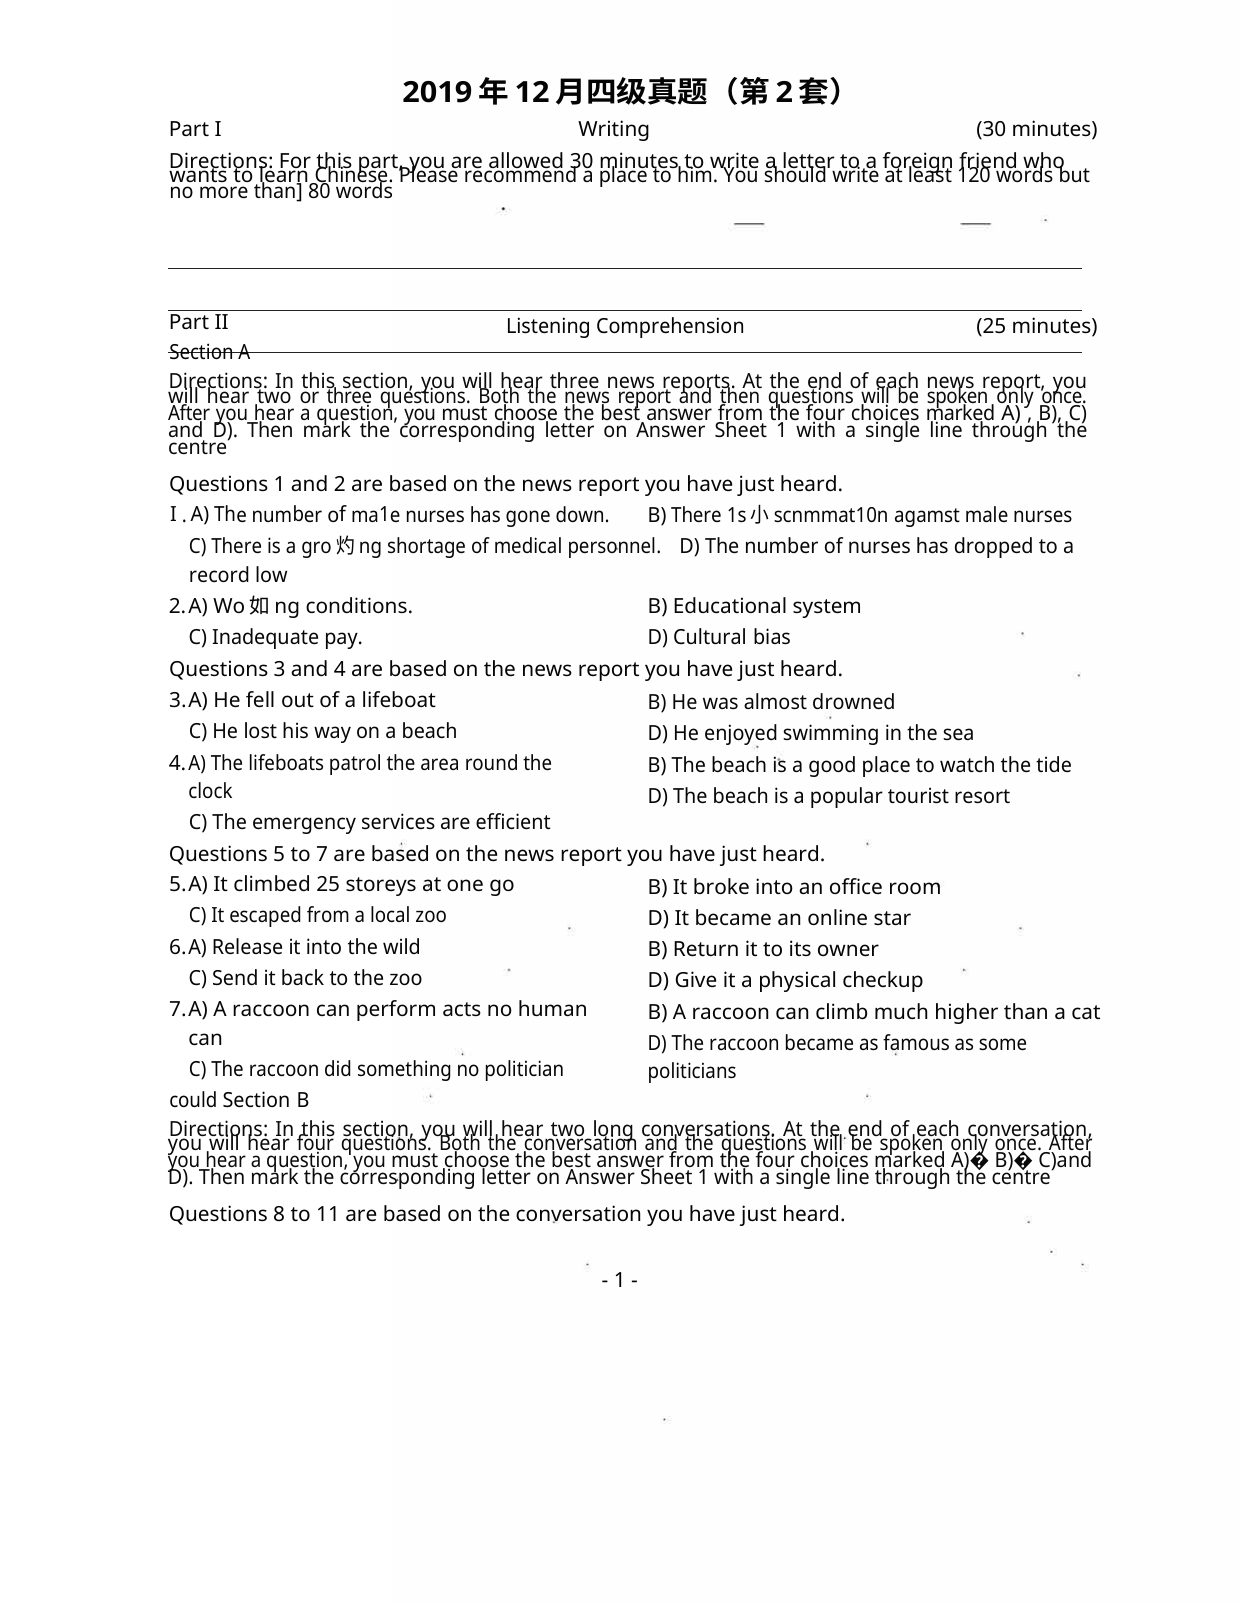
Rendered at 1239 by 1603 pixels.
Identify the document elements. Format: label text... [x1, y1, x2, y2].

text C) He lost his way on a beach [189, 716, 572, 745]
text Part II Section A [168, 307, 251, 366]
text D) It became an online star [647, 903, 1107, 931]
text Listening Comprehension (25 minutes) [506, 311, 1107, 339]
picture [391, 0, 1239, 1602]
text C) It escaped from a local zoo [189, 900, 590, 929]
text Directions: In this section, you will hear three news reports. At the end of each news report, you will hear two or three questions. Both the news report and then questions will be spoken only once. After you hear a question, you must choose the best answer from the four choices marked A) , B), C) and D). Then mark the corresponding letter on Answer Sheet 1 with a single line through the centre [168, 375, 1087, 461]
list A) He fell out of a lifeboat [169, 685, 572, 713]
text I . A) The number of ma1e nurses has gone down. B) There 1s小scnmmat10n agamst male nurses [170, 499, 1107, 529]
text Questions 5 to 7 are based on the news report you have just heard. [168, 839, 1107, 867]
list A) The lifeboats patrol the area round the clock [168, 748, 572, 804]
text B) A raccoon can climb much higher than a cat [647, 997, 1107, 1025]
text B) The beach is a good place to watch the tide [647, 750, 1107, 778]
list A) Wo如ng conditions. B) Educational system [168, 591, 1107, 620]
text - 1 - [591, 1265, 647, 1294]
subtitle Part I Writing (30 minutes) [168, 114, 1107, 142]
text C) The raccoon did something no politician could Section B [169, 1054, 587, 1113]
list A) A raccoon can perform acts no human can [169, 994, 590, 1051]
text D) Give it a physical checkup [647, 965, 1107, 994]
text D) He enjoyed swimming in the sea [647, 718, 1107, 747]
text Questions 3 and 4 are based on the news report you have just heard. [169, 654, 1107, 683]
text C) There is a gro灼ng shortage of medical personnel. D) The number of nurses has dropped to a record low [189, 531, 1107, 588]
text D) The raccoon became as famous as some politicians [647, 1028, 1107, 1085]
text B) It broke into an office room [647, 872, 1107, 901]
text Questions 1 and 2 are based on the news report you have just heard. [169, 469, 1107, 498]
text Questions 8 to 11 are based on the conversation you have just heard. [168, 1199, 1107, 1227]
list A) Release it into the wild [169, 932, 590, 960]
text D) The beach is a popular tourist resort [647, 781, 1107, 809]
text Directions: For this part, you are allowed 30 minutes to write a letter to a foreign friend who wants to learn Chinese. Please recommend a place to him. You should write at least 120 words but no more than] 80 words [168, 156, 1107, 205]
text Directions: In this section, you will hear two long conversations. At the end of each conversation, you will hear four questions. Both the conversation and the questions will be spoken only once. After you hear a question, you must choose the best answer from the four choices marked A)� B)� C)and D). Then mark the corresponding letter on Answer Sheet 1 with a single line through the centre [168, 1123, 1093, 1191]
text C) Send it back to the zoo [188, 963, 590, 991]
text B) Return it to its owner [647, 934, 1107, 963]
text C) Inadequate pay. D) Cultural bias [188, 622, 1107, 651]
list A) It climbed 25 storeys at one go [169, 869, 590, 898]
text 2019年12月四级真题（第2套） [402, 72, 1107, 111]
text B) He was almost drowned [647, 687, 1107, 716]
text C) The emergency services are efficient [189, 807, 572, 835]
